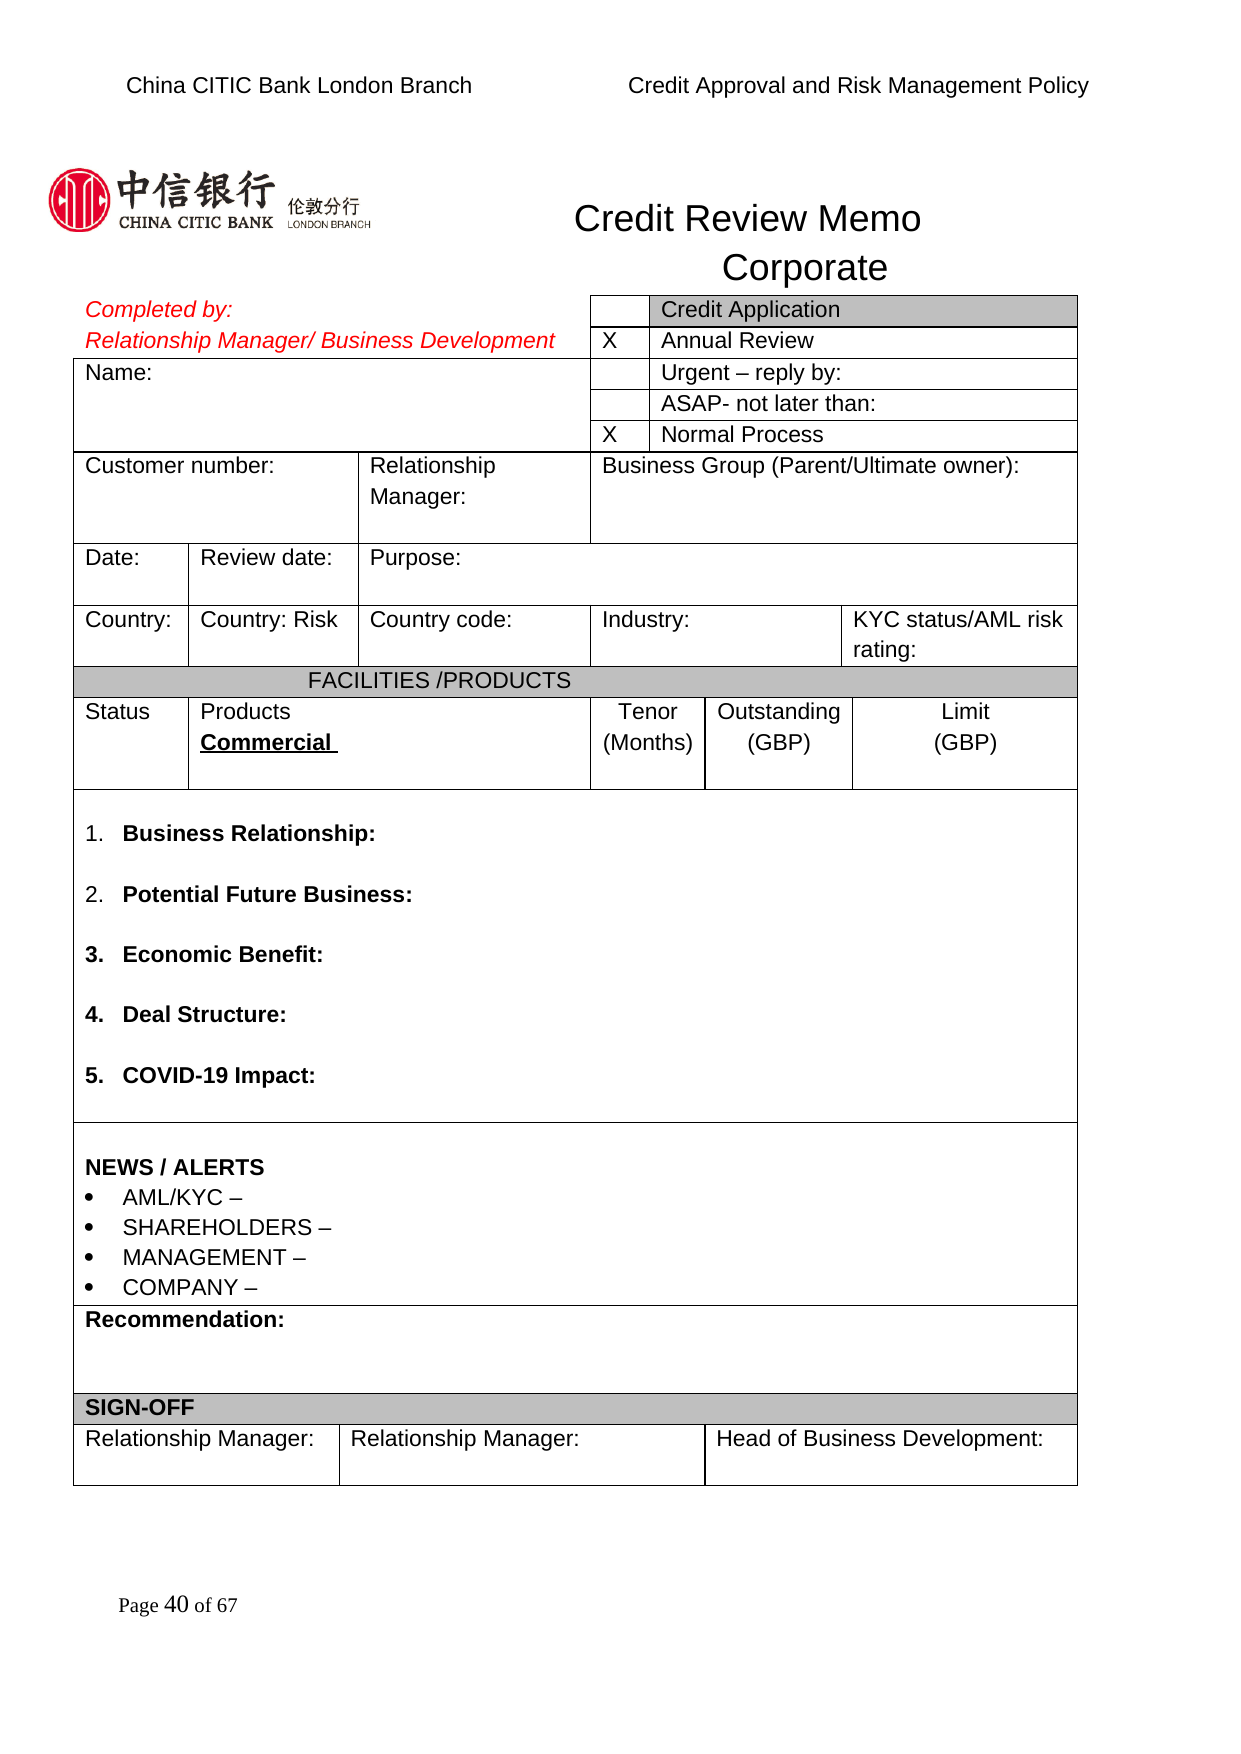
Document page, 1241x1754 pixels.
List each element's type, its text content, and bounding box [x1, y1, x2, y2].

table_cell Annual Review [650, 328, 1077, 358]
table_cell Relationship Manager: [340, 1425, 704, 1485]
table_cell Products Commercial [189, 698, 590, 789]
table_header [591, 296, 649, 326]
table_cell FACILITIES /PRODUCTS [74, 667, 1077, 697]
table_cell Limit (GBP) [853, 698, 1077, 789]
table_cell KYC status/AML risk rating: [842, 606, 1077, 666]
table_cell Relationship Manager: [359, 453, 590, 543]
table_cell Urgent – reply by: [650, 359, 1077, 389]
table_cell Tenor (Months) [591, 698, 704, 789]
table_cell Business Relationship: Potential Future Business: Economic Benefit: Deal Structure: COVID-19 Impact: [74, 790, 1077, 1122]
table_cell Outstanding (GBP) [706, 698, 852, 789]
table_cell Date: [74, 544, 188, 604]
table_cell Purpose: [359, 544, 1077, 604]
table_header Credit Application [650, 296, 1077, 326]
table_cell X [591, 421, 649, 451]
table_header Completed by: [74, 295, 590, 326]
table_cell Recommendation: [74, 1306, 1077, 1392]
table_cell Relationship Manager: [74, 1425, 339, 1485]
table_cell Country: Risk [189, 606, 358, 666]
table_cell Review date: [189, 544, 358, 604]
table_cell SIGN-OFF [74, 1394, 1077, 1424]
table_cell Head of Business Development: [706, 1425, 1077, 1485]
table_cell Country code: [359, 606, 590, 666]
table_cell [591, 390, 649, 420]
table_cell Country: [74, 606, 188, 666]
table_cell Normal Process [650, 421, 1077, 451]
table_cell X [591, 328, 649, 358]
table_cell Name: [74, 359, 590, 451]
text Corporate [418, 246, 1122, 289]
table_cell Business Group (Parent/Ultimate owner): [591, 453, 1077, 543]
table_cell ASAP- not later than: [650, 390, 1077, 420]
table_cell NEWS / ALERTS AML/KYC – SHAREHOLDERS – MANAGEMENT – COMPANY – [74, 1123, 1077, 1304]
table_cell Status [74, 698, 188, 789]
picture [44, 162, 378, 232]
table_cell [591, 359, 649, 389]
table_cell Customer number: [74, 453, 358, 543]
table_cell Relationship Manager/ Business Development [74, 326, 590, 358]
table_cell Industry: [591, 606, 841, 666]
